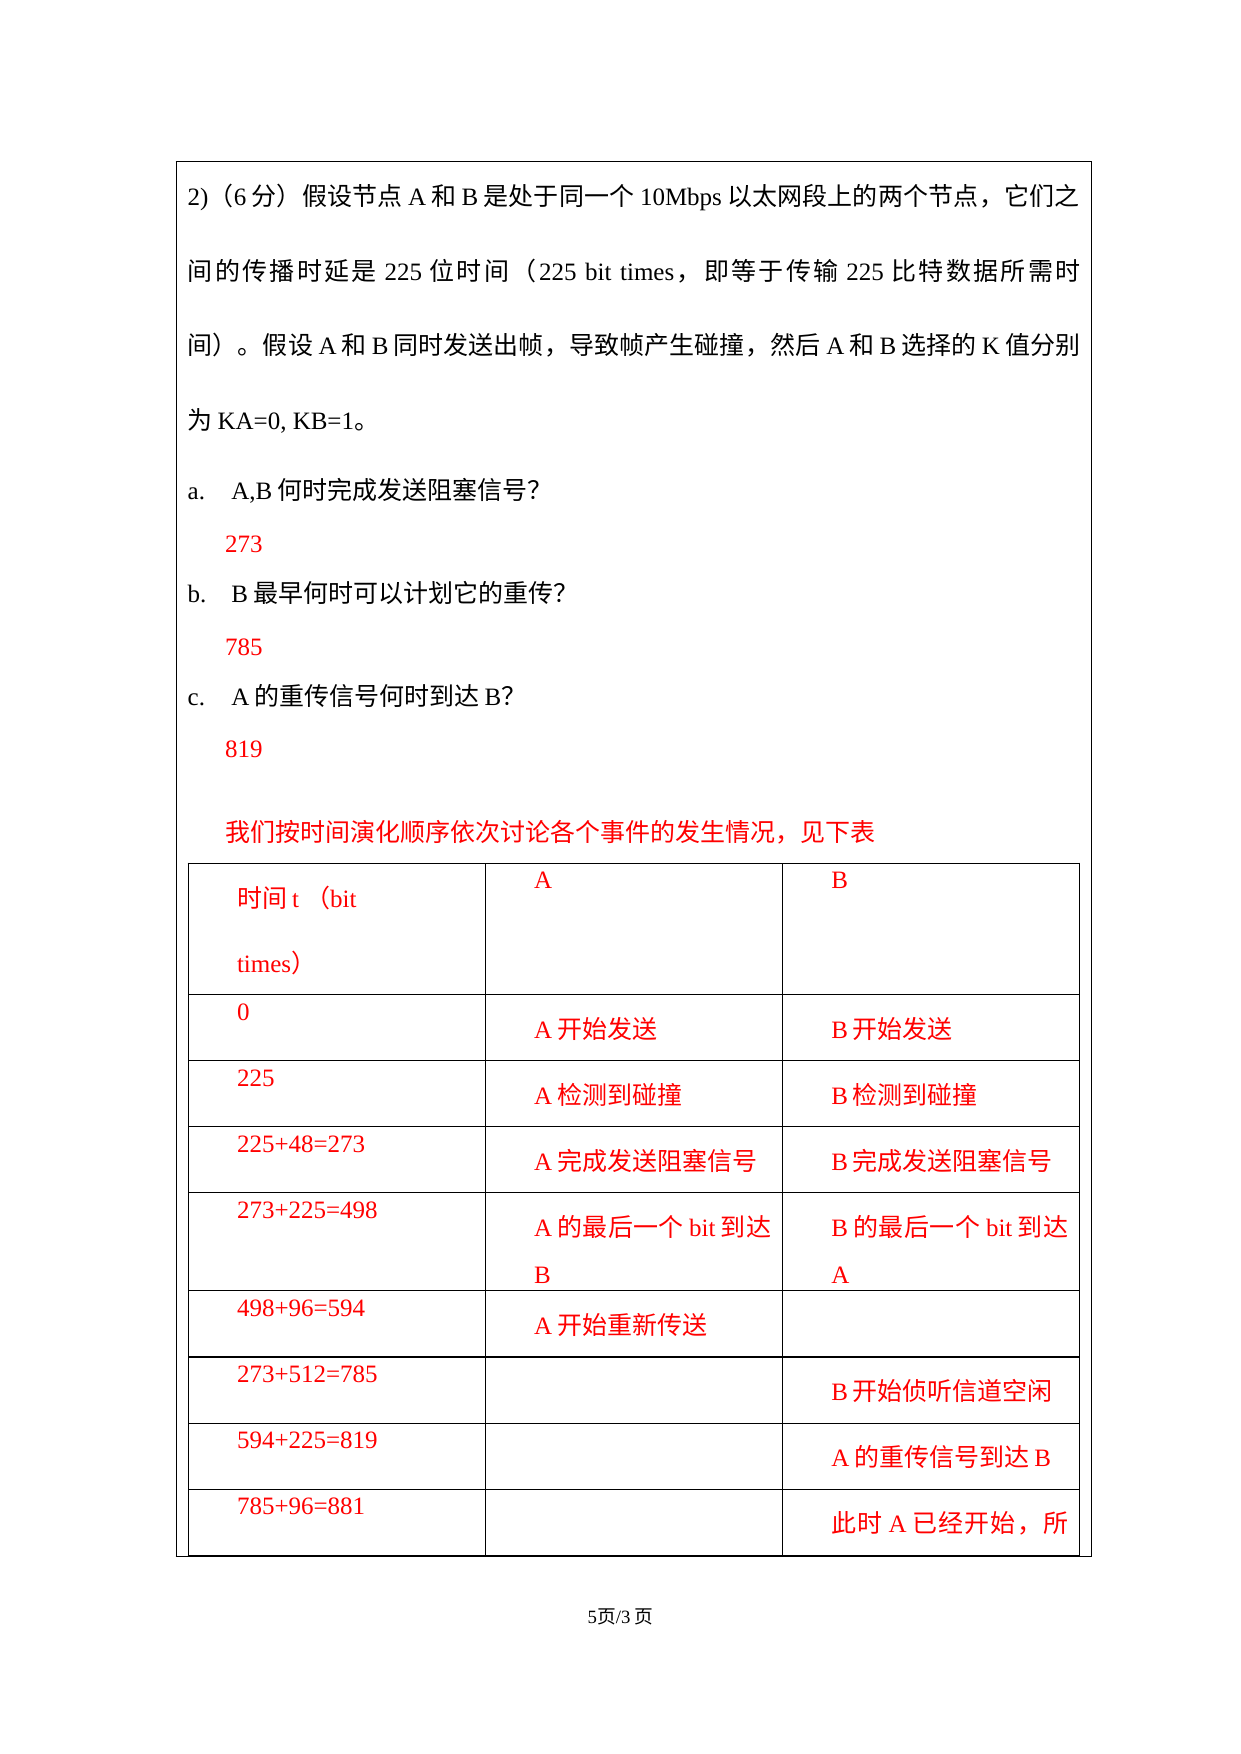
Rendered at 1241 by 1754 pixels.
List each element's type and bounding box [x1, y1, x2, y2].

table_header [177, 162, 1091, 1556]
